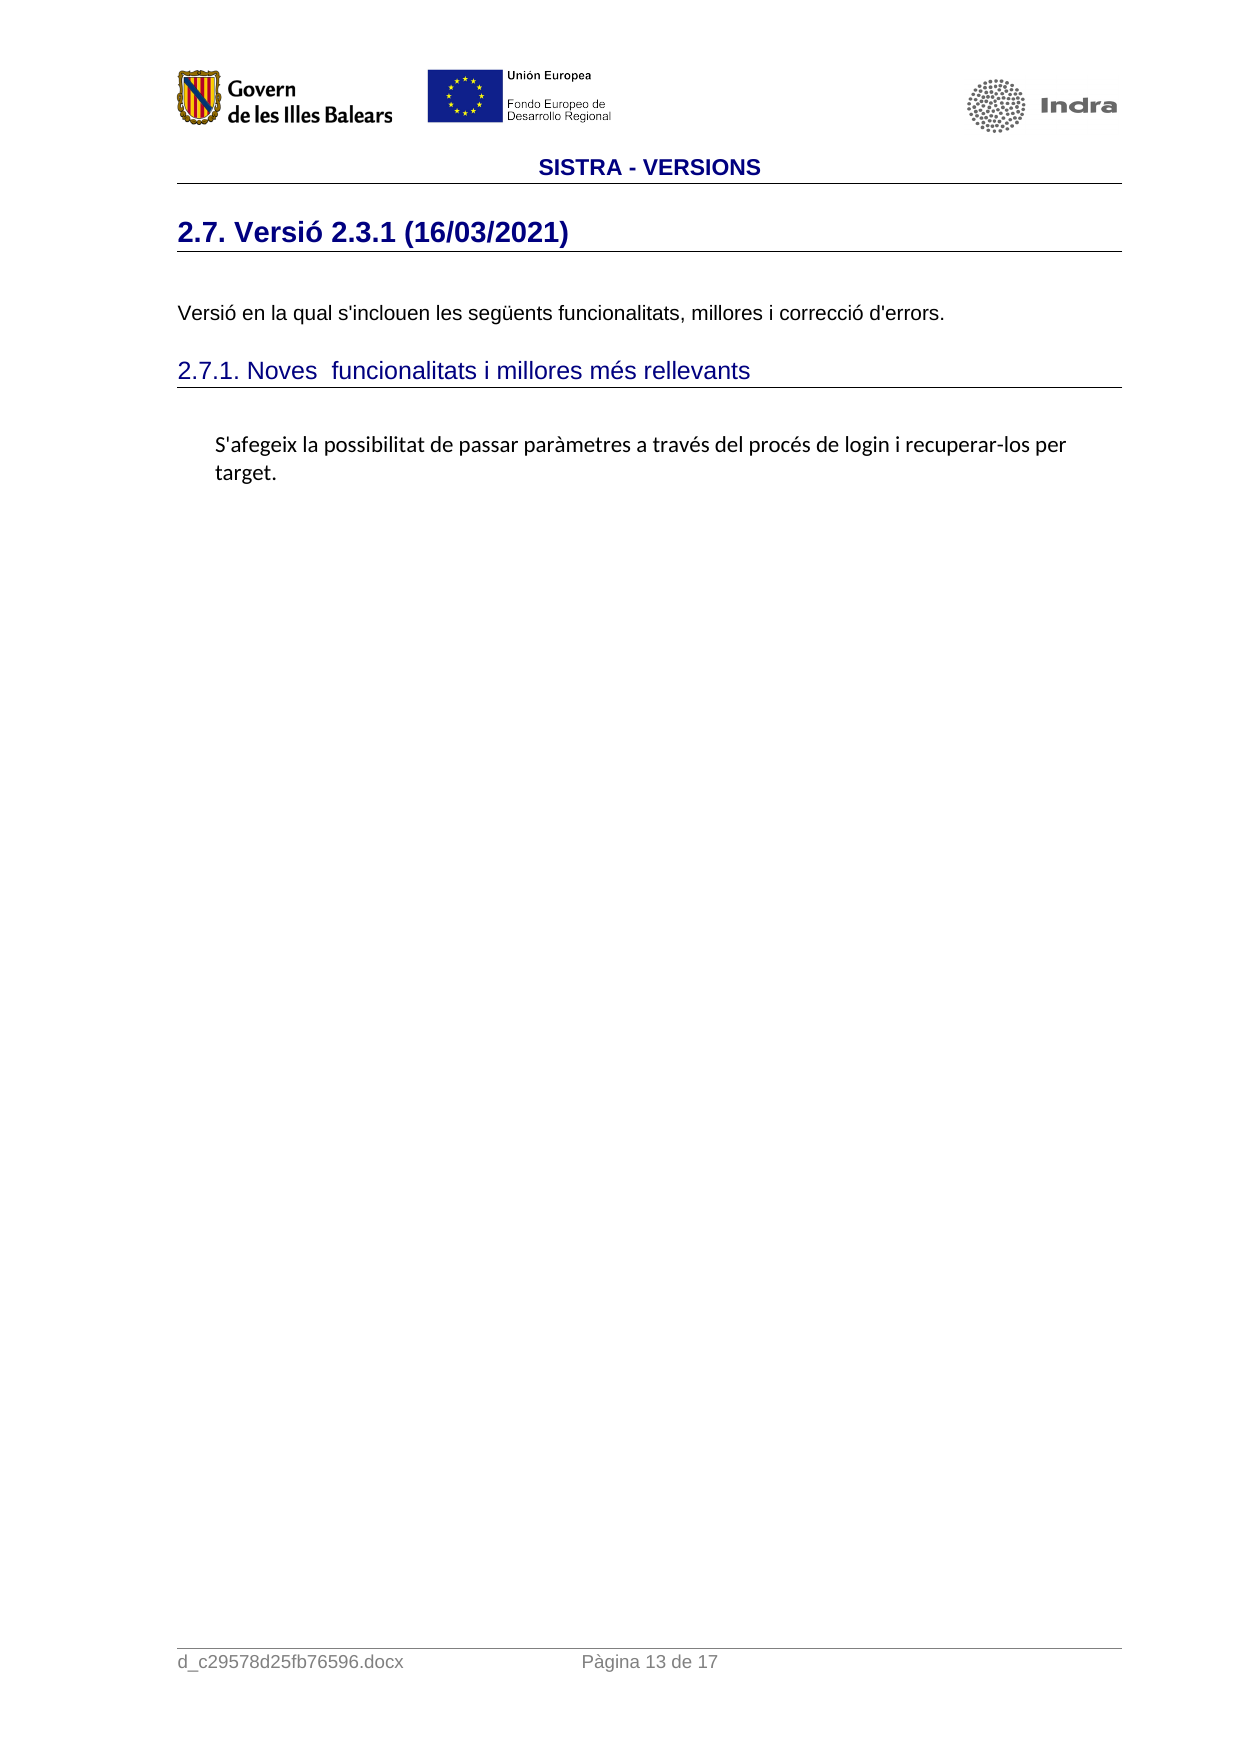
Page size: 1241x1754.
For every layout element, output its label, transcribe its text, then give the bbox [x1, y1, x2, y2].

subtitle Noves funcionalitats i millores més rellevants [177, 356, 1122, 387]
list S'afegeix la possibilitat de passar paràmetres a través del procés de login i recuperar-los per target. [215, 430, 1122, 486]
picture [421, 67, 611, 125]
subtitle Versió 2.3.1 (16/03/2021) [177, 215, 1122, 251]
picture [176, 70, 393, 125]
text Versió en la qual s'inclouen les següents funcionalitats, millores i correcció d'errors. [177, 301, 1122, 324]
